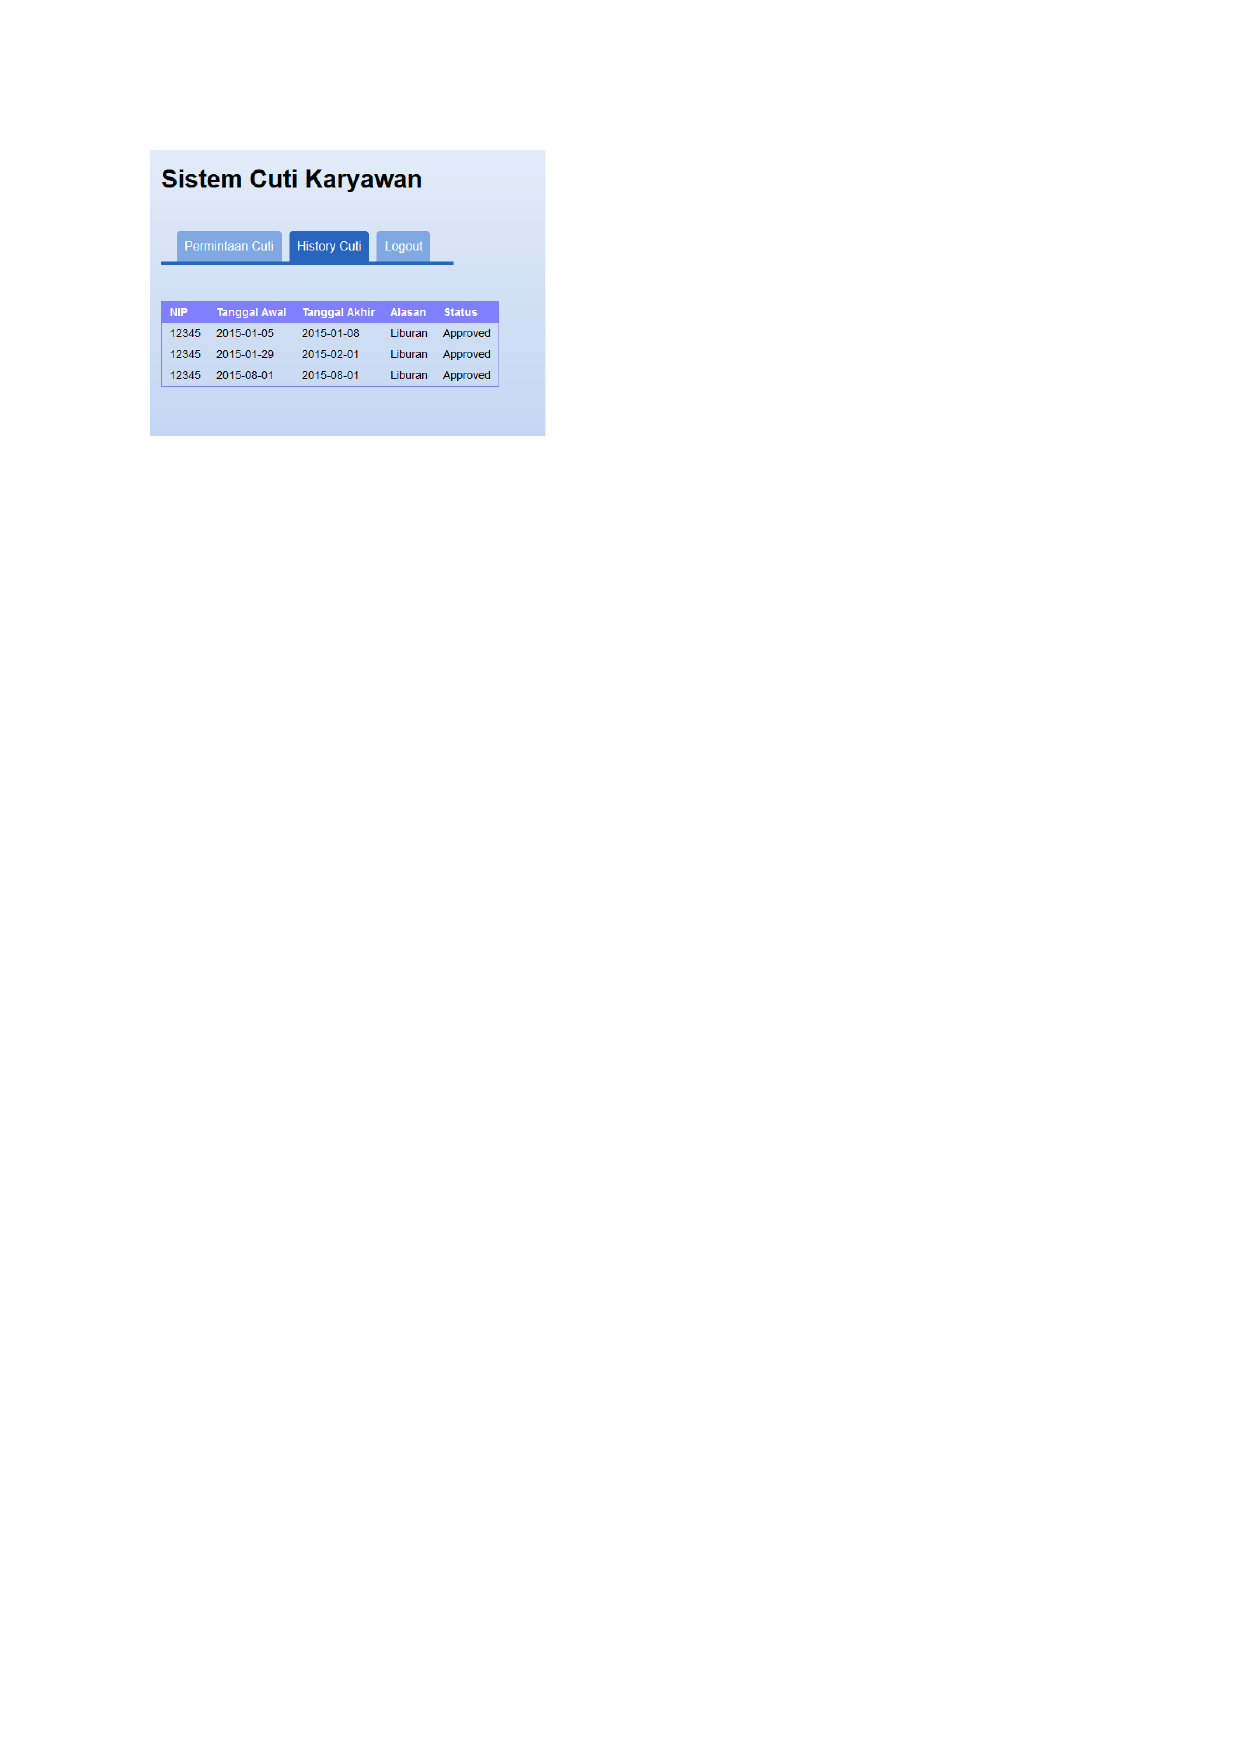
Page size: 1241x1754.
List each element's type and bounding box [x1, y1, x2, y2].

picture [150, 150, 546, 436]
